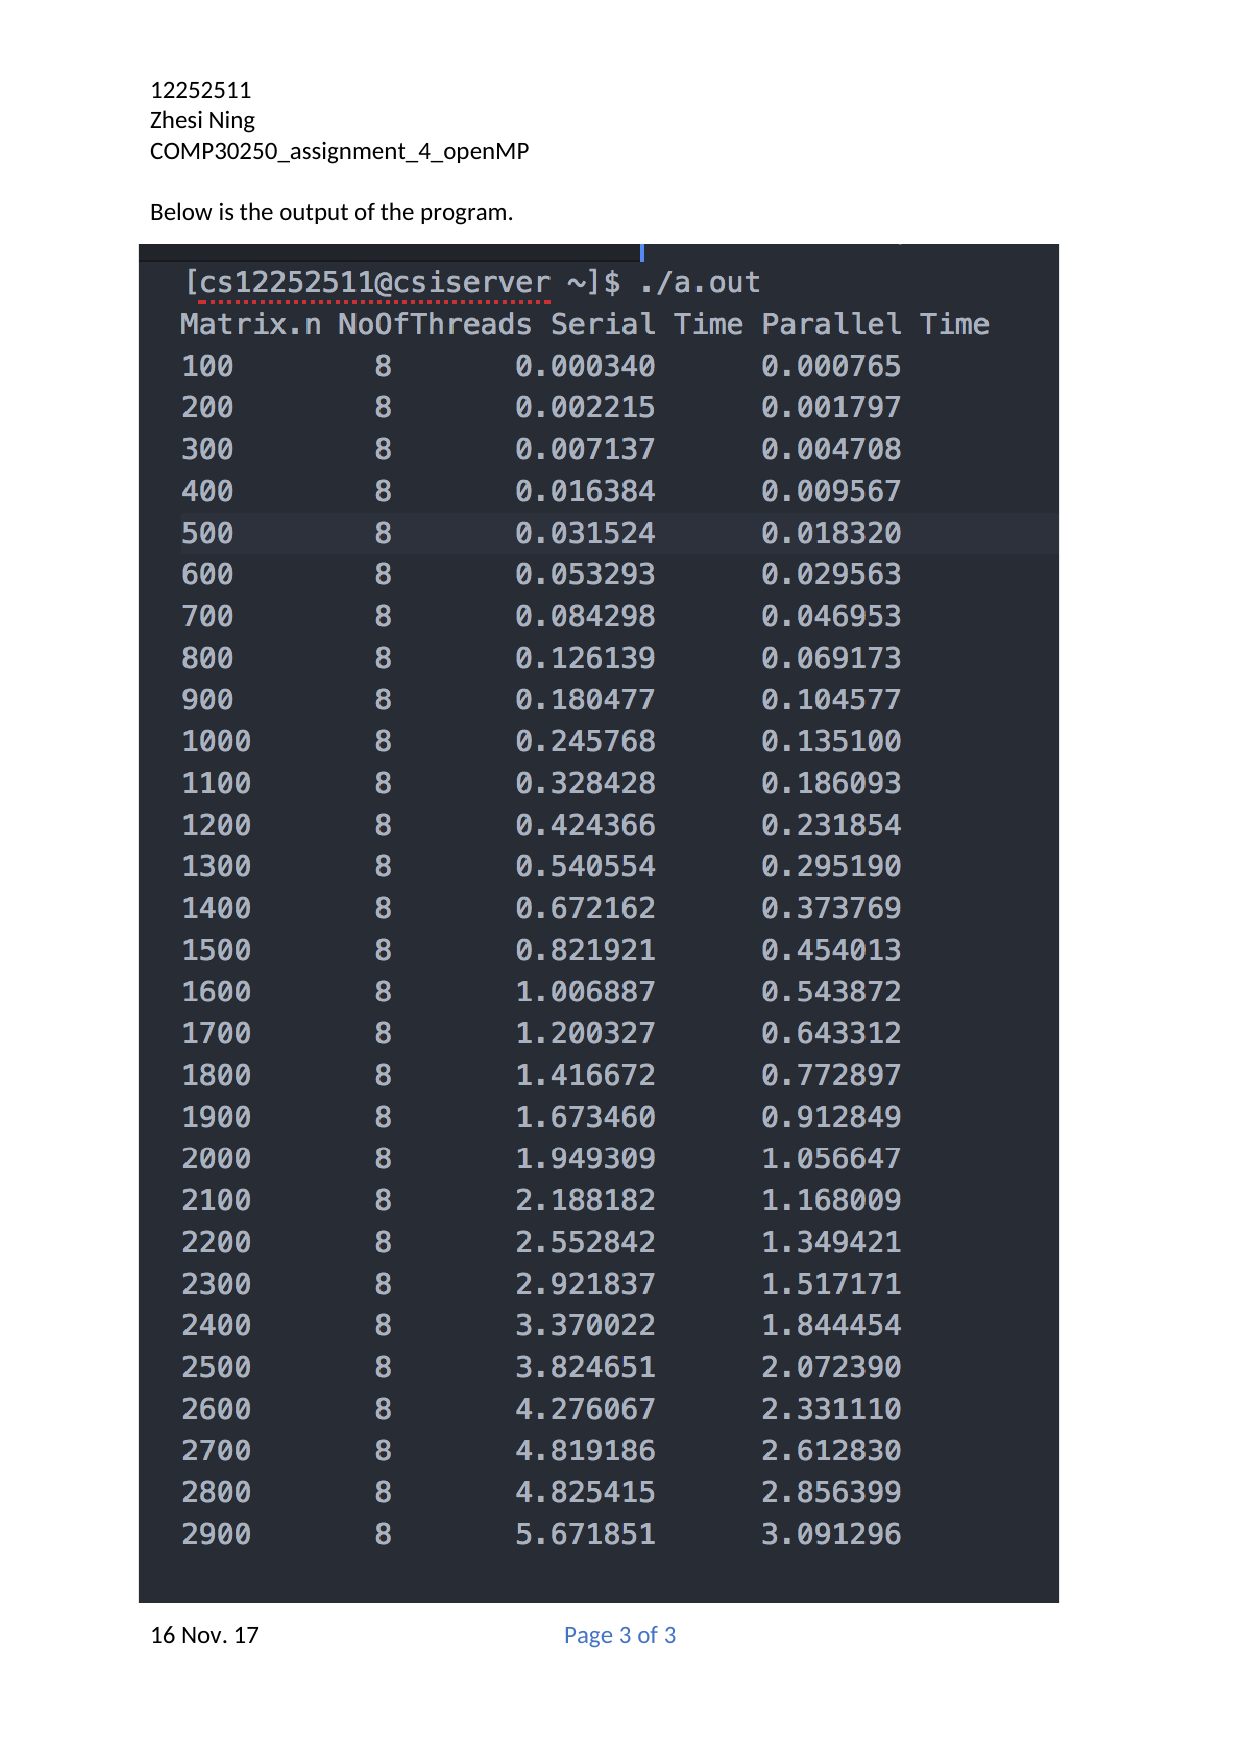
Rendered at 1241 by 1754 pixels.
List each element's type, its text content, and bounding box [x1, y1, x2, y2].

text Below is the output of the program. [150, 196, 1090, 226]
picture [138, 244, 1060, 1603]
